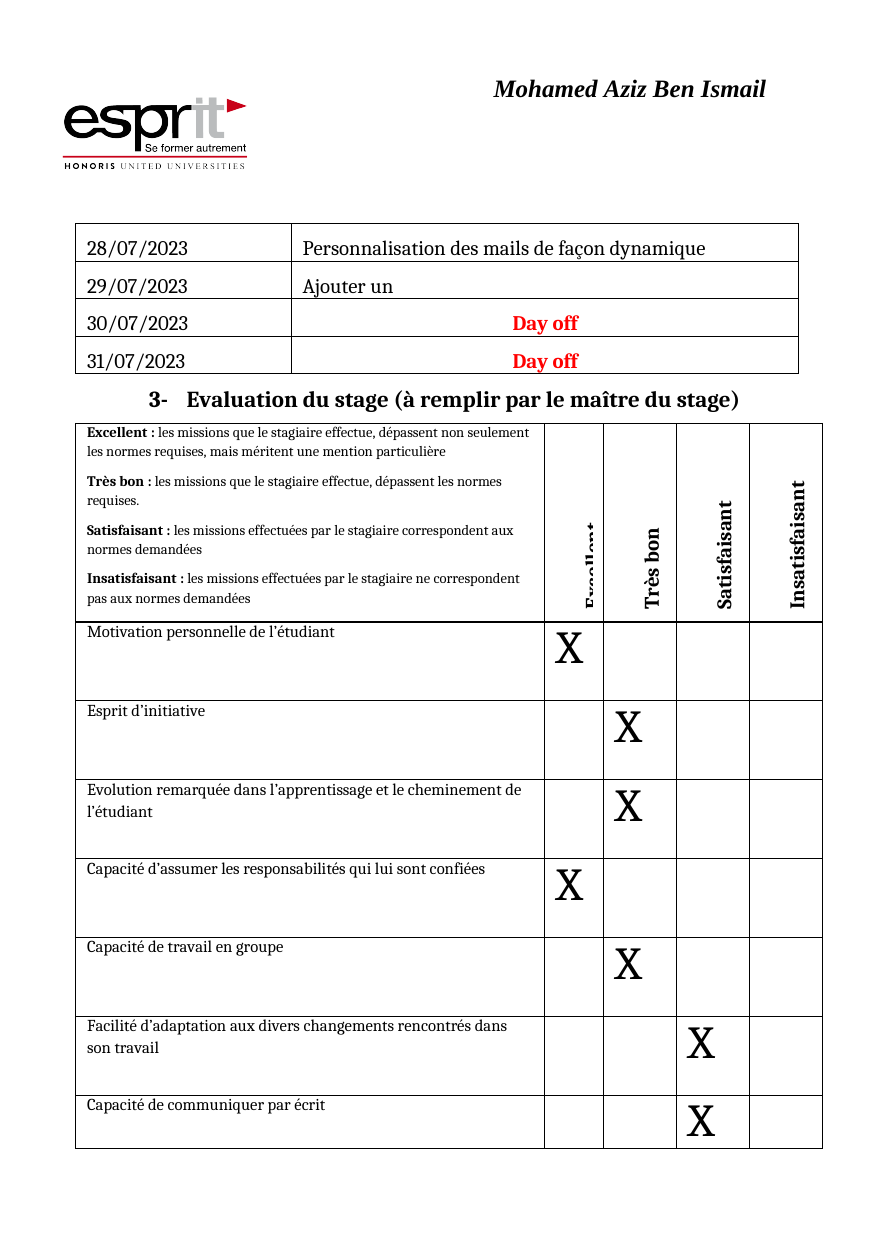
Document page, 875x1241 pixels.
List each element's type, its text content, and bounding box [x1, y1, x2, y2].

table_cell [604, 1017, 676, 1094]
table_header Excellent [545, 424, 603, 621]
table_cell [677, 623, 749, 700]
table_cell 28/07/2023 [76, 224, 291, 261]
table_cell 29/07/2023 [76, 262, 291, 298]
picture [38, 73, 269, 190]
table_header Très bon [604, 424, 676, 621]
table_cell Day off [292, 299, 798, 336]
table_cell X [677, 1017, 749, 1094]
table_cell [677, 780, 749, 858]
table_cell X [677, 1096, 749, 1148]
table_cell X [604, 780, 676, 858]
table_cell Motivation personnelle de l’étudiant [76, 623, 544, 700]
table_header Excellent : les missions que le stagiaire effectue, dépassent non seulement les normes requises, mais méritent une mention particulière Très bon : les missions que le stagiaire effectue, dépassent les normes requises. Satisfaisant : les missions effectuées par le stagiaire correspondent aux normes demandées Insatisfaisant : les missions effectuées par le stagiaire ne correspondent pas aux normes demandées [76, 424, 544, 621]
table_cell [750, 1096, 822, 1148]
table_cell [545, 1096, 603, 1148]
table_cell [545, 780, 603, 858]
table_cell Ajouter un [292, 262, 798, 298]
table_cell Personnalisation des mails de façon dynamique [292, 224, 798, 261]
table_cell [677, 859, 749, 937]
table_cell 30/07/2023 [76, 299, 291, 336]
table_cell Day off [292, 337, 798, 373]
table_cell [604, 623, 676, 700]
table_cell 31/07/2023 [76, 337, 291, 373]
table_cell [750, 1017, 822, 1094]
table_cell [677, 701, 749, 779]
table_cell X [545, 623, 603, 700]
table_cell [750, 780, 822, 858]
table_cell Capacité de communiquer par écrit [76, 1096, 544, 1148]
table_cell [604, 1096, 676, 1148]
table_cell [545, 701, 603, 779]
table_cell [545, 938, 603, 1016]
table_cell Facilité d’adaptation aux divers changements rencontrés dans son travail [76, 1017, 544, 1094]
table_cell Esprit d’initiative [76, 701, 544, 779]
table_header Insatisfaisant [750, 424, 822, 621]
table_cell [677, 938, 749, 1016]
table_cell Capacité de travail en groupe [76, 938, 544, 1016]
table_cell [750, 701, 822, 779]
table_cell Capacité d’assumer les responsabilités qui lui sont confiées [76, 859, 544, 937]
table_header Satisfaisant [677, 424, 749, 621]
table_cell [750, 859, 822, 937]
table_cell X [604, 701, 676, 779]
table_cell X [604, 938, 676, 1016]
table_cell Evolution remarquée dans l’apprentissage et le cheminement de l’étudiant [76, 780, 544, 858]
table_cell [750, 938, 822, 1016]
list Evaluation du stage (à remplir par le maître du stage) [149, 387, 799, 413]
table_cell X [545, 859, 603, 937]
table_cell [545, 1017, 603, 1094]
table_cell [604, 859, 676, 937]
table_cell [750, 623, 822, 700]
